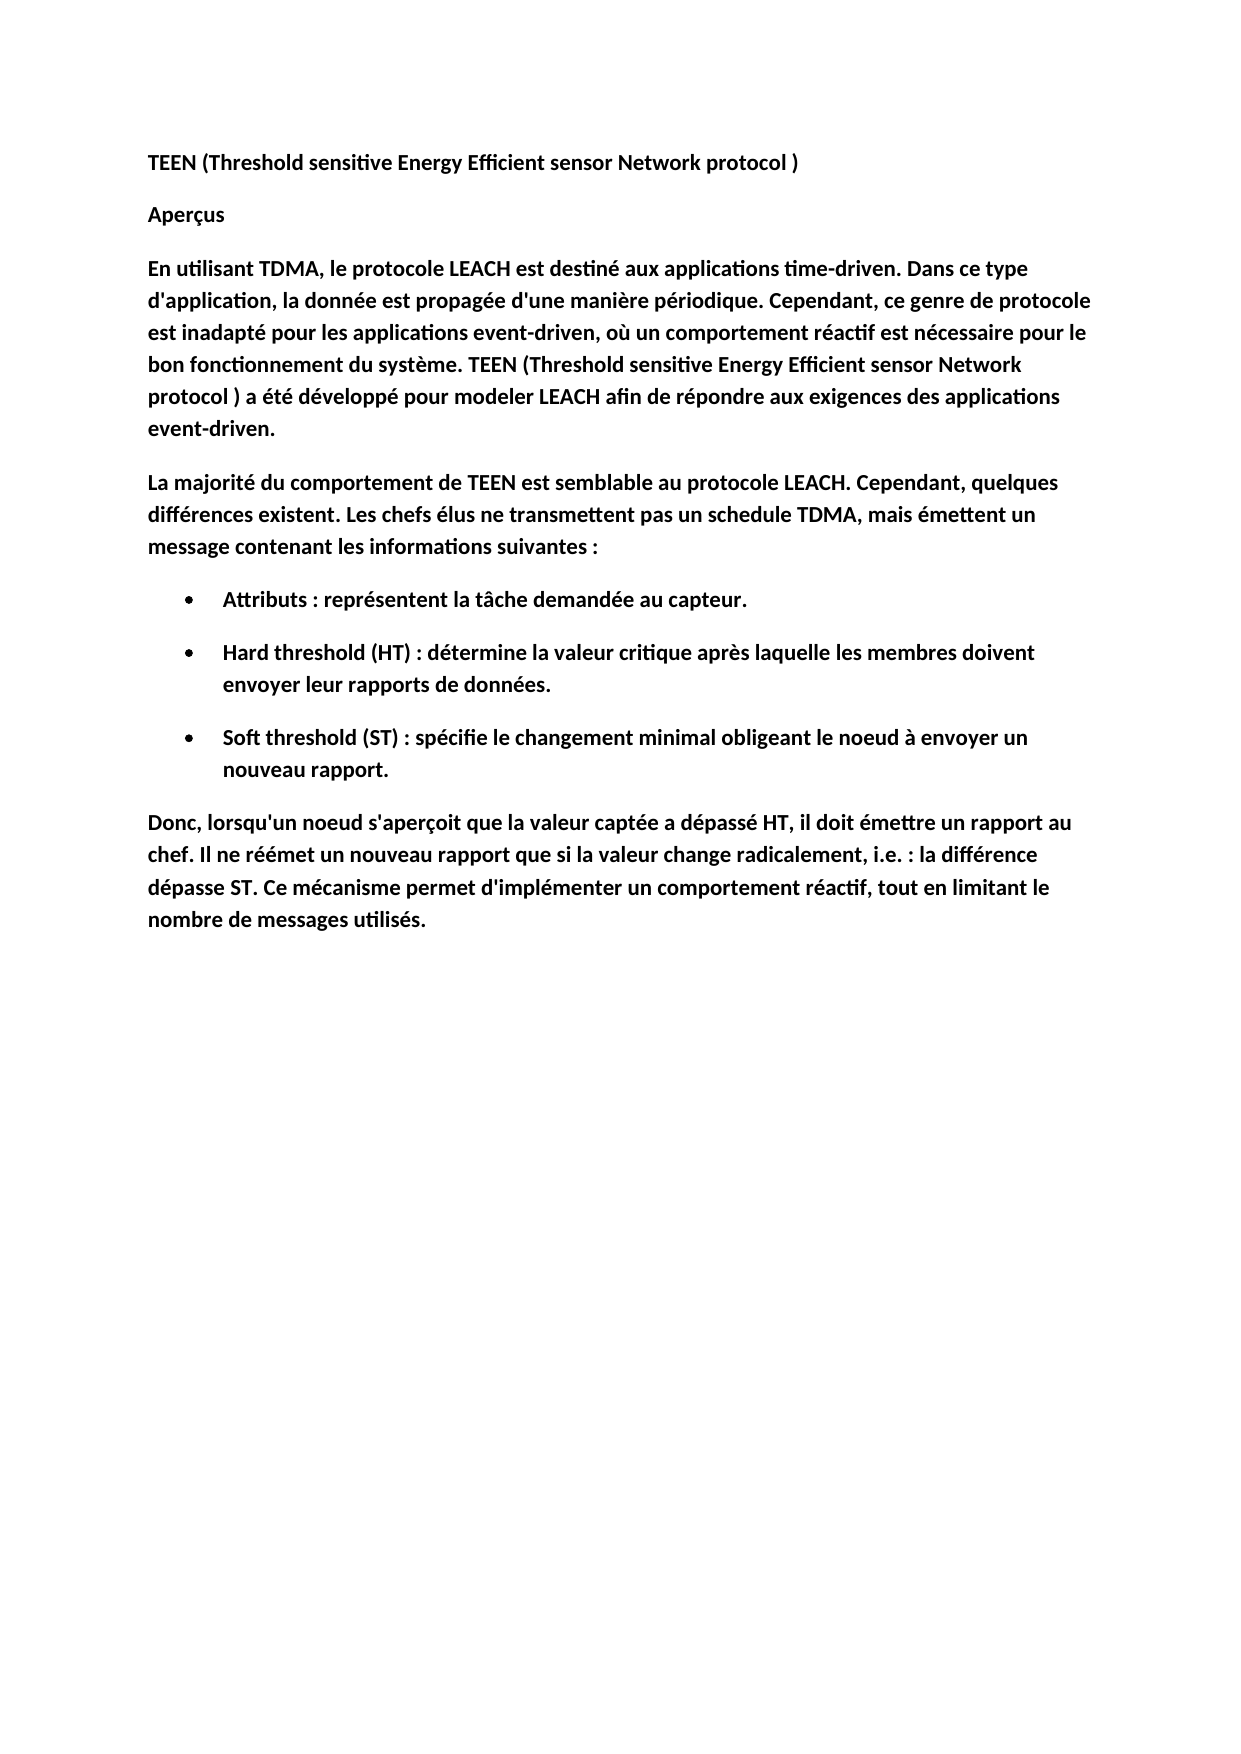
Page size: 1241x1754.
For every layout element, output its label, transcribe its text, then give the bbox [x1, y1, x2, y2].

text Aperçus [148, 201, 1093, 229]
text En utilisant TDMA, le protocole LEACH est destiné aux applications time-driven. Dans ce type d'application, la donnée est propagée d'une manière périodique. Cependant, ce genre de protocole est inadapté pour les applications event-driven, où un comportement réactif est nécessaire pour le bon fonctionnement du système. TEEN (Threshold sensitive Energy Efficient sensor Network protocol ) a été développé pour modeler LEACH afin de répondre aux exigences des applications event-driven. [148, 254, 1093, 443]
list Hard threshold (HT) : détermine la valeur critique après laquelle les membres doivent envoyer leur rapports de données. [185, 638, 1093, 698]
list Soft threshold (ST) : spécifie le changement minimal obligeant le noeud à envoyer un nouveau rapport. [185, 723, 1093, 783]
text TEEN (Threshold sensitive Energy Efficient sensor Network protocol ) [148, 148, 1093, 176]
list Attributs : représentent la tâche demandée au capteur. [185, 585, 1093, 613]
text Donc, lorsqu'un noeud s'aperçoit que la valeur captée a dépassé HT, il doit émettre un rapport au chef. Il ne réémet un nouveau rapport que si la valeur change radicalement, i.e. : la différence dépasse ST. Ce mécanisme permet d'implémenter un comportement réactif, tout en limitant le nombre de messages utilisés. [148, 808, 1093, 933]
text La majorité du comportement de TEEN est semblable au protocole LEACH. Cependant, quelques différences existent. Les chefs élus ne transmettent pas un schedule TDMA, mais émettent un message contenant les informations suivantes : [148, 468, 1093, 560]
